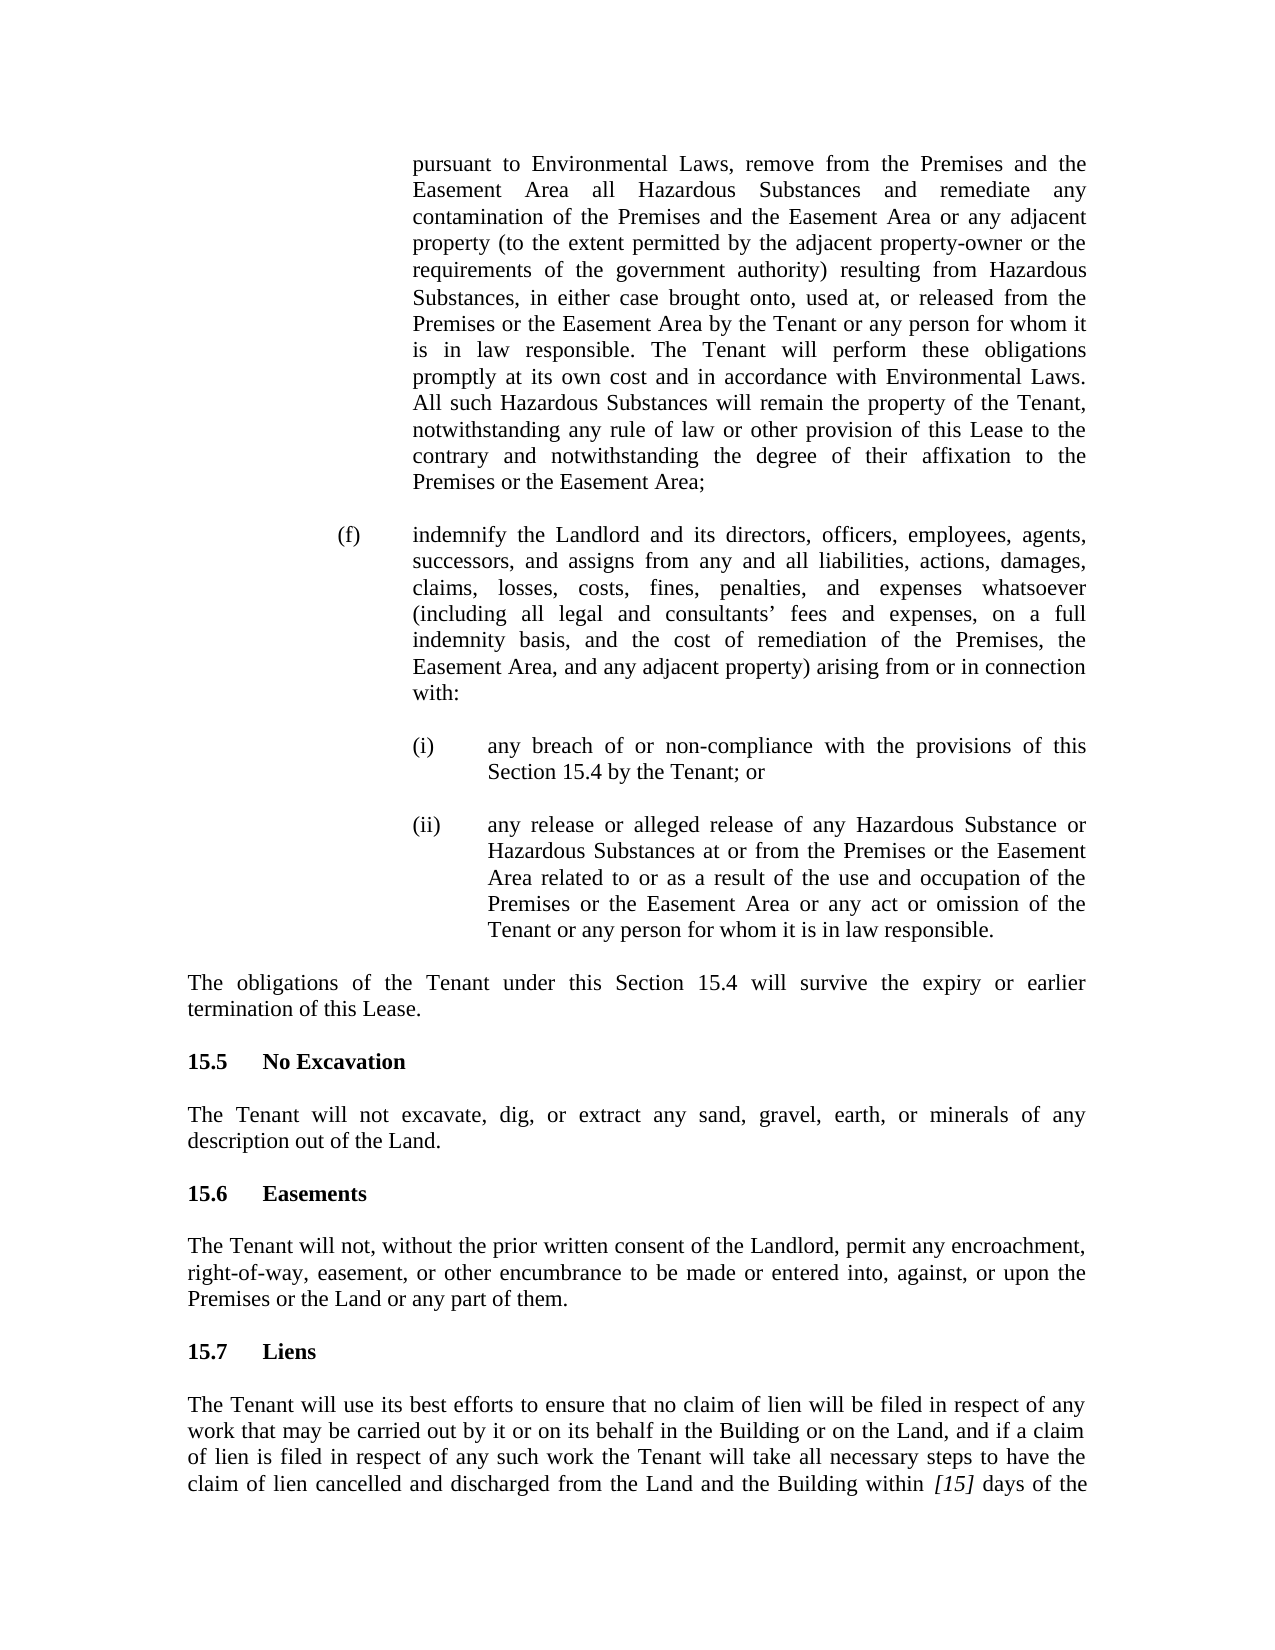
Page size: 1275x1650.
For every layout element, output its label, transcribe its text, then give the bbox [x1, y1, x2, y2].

text 15.5 No Excavation [187, 1048, 1087, 1074]
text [187, 150, 1087, 495]
text (i) any breach of or non-compliance with the provisions of this Section 15.4 by the Tenant; or [187, 732, 1087, 784]
text (f) indemnify the Landlord and its directors, officers, employees, agents, successors, and assigns from any and all liabilities, actions, damages, claims, losses, costs, fines, penalties, and expenses whatsoever (including all legal and consultants’ fees and expenses, on a full indemnity basis, and the cost of remediation of the Premises, the Easement Area, and any adjacent property) arising from or in connection with: [187, 521, 1087, 706]
text The obligations of the Tenant under this Section 15.4 will survive the expiry or earlier termination of this Lease. [187, 969, 1087, 1022]
text The Tenant will not excavate, dig, or extract any sand, gravel, earth, or minerals of any description out of the Land. [187, 1101, 1087, 1153]
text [187, 1391, 1087, 1496]
text (ii) any release or alleged release of any Hazardous Substance or Hazardous Substances at or from the Premises or the Easement Area related to or as a result of the use and occupation of the Premises or the Easement Area or any act or omission of the Tenant or any person for whom it is in law responsible. [187, 811, 1087, 943]
text 15.6 Easements [187, 1180, 1087, 1206]
text 15.7 Liens [187, 1338, 1087, 1364]
text The Tenant will not, without the prior written consent of the Landlord, permit any encroachment, right-of-way, easement, or other encumbrance to be made or entered into, against, or upon the Premises or the Land or any part of them. [187, 1233, 1087, 1312]
